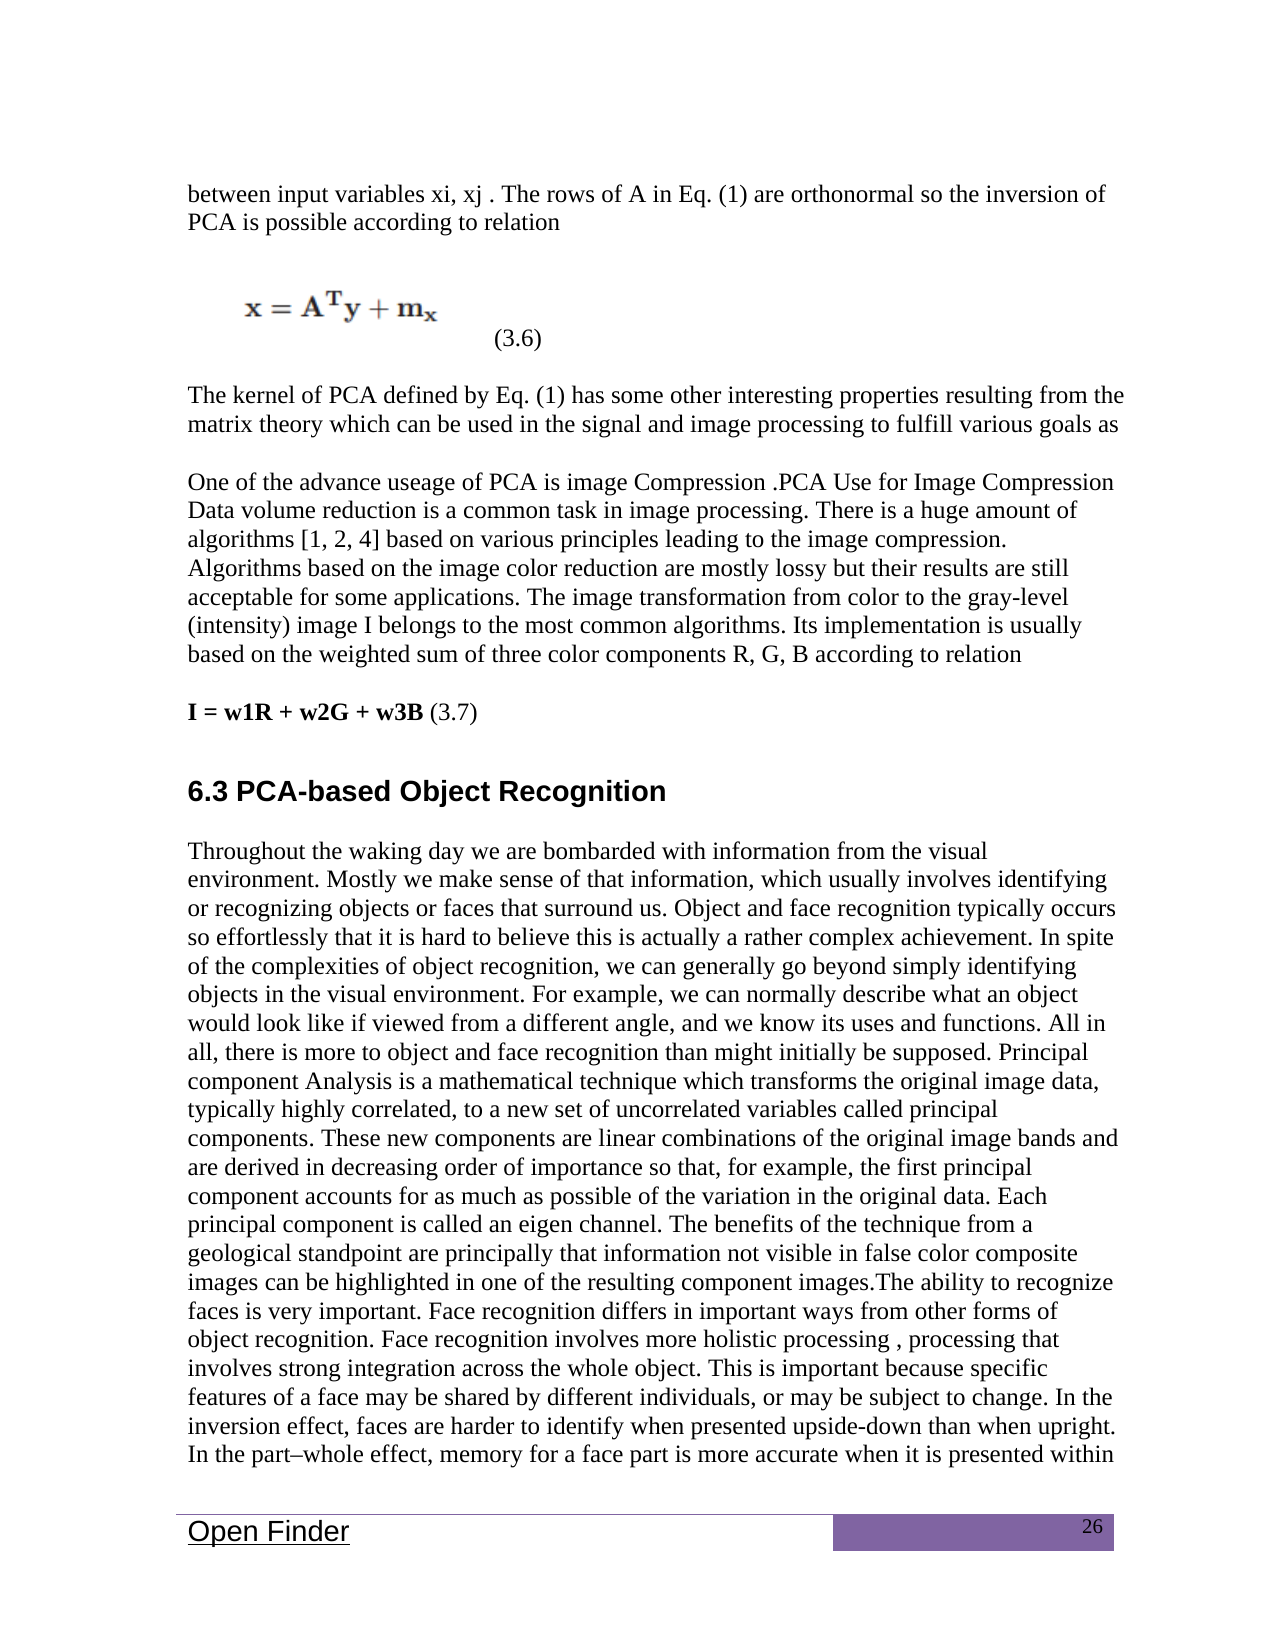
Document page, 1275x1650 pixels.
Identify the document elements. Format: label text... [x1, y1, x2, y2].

text 6.3 PCA-based Object Recognition [187, 773, 1125, 807]
text The kernel of PCA defined by Eq. (1) has some other interesting properties resulting from the matrix theory which can be used in the signal and image processing to fulfill various goals as [187, 380, 1125, 438]
text One of the advance useage of PCA is image Compression .PCA Use for Image Compression Data volume reduction is a common task in image processing. There is a huge amount of algorithms [1, 2, 4] based on various principles leading to the image compression. Algorithms based on the image color reduction are mostly lossy but their results are still acceptable for some applications. The image transformation from color to the gray-level (intensity) image I belongs to the most common algorithms. Its implementation is usually based on the weighted sum of three color components R, G, B according to relation [187, 467, 1125, 668]
picture [187, 265, 494, 347]
text I = w1R + w2G + w3B (3.7) [187, 697, 1125, 725]
text between input variables xi, xj . The rows of A in Eq. (1) are orthonormal so the inversion of PCA is possible according to relation [187, 179, 1125, 236]
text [187, 836, 1125, 1468]
